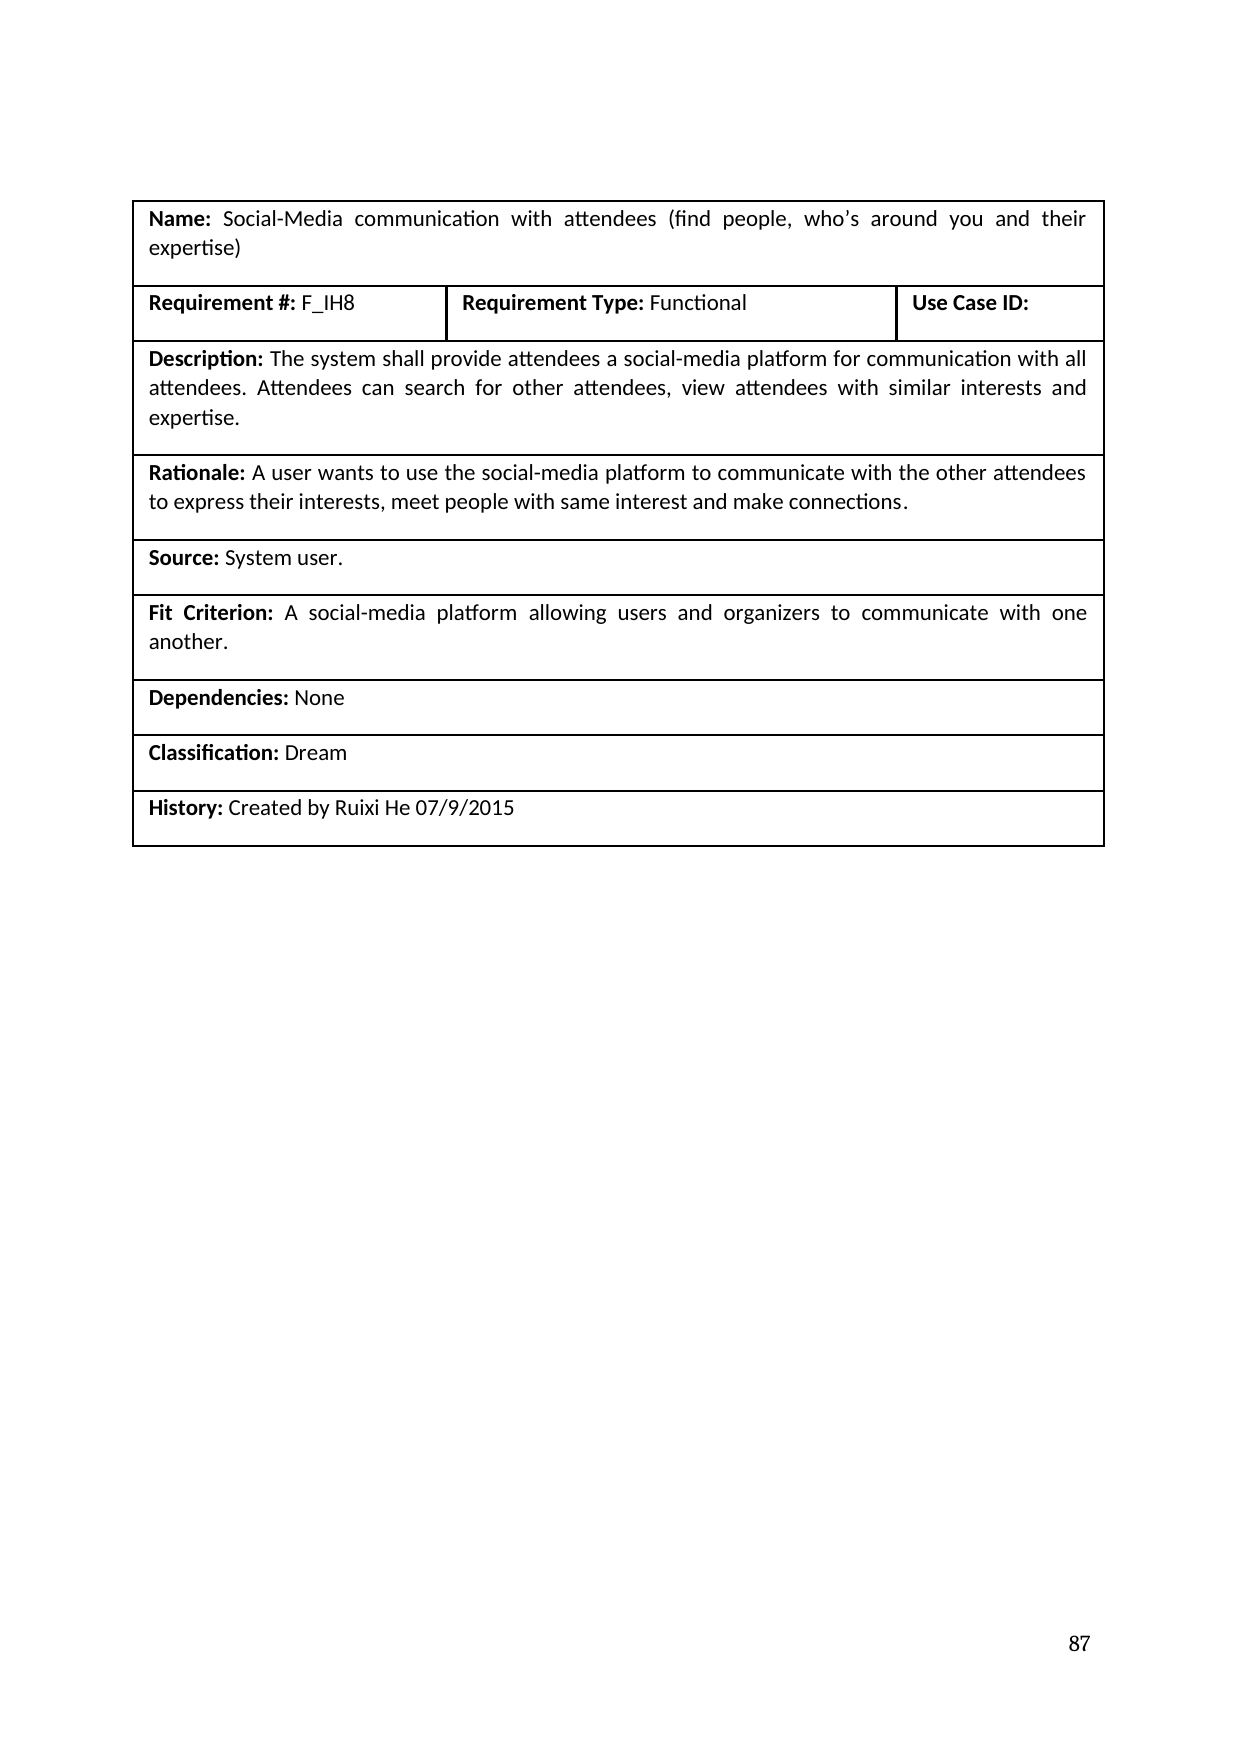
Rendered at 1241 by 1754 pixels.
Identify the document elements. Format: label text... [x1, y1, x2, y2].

table_cell Use Case ID: [898, 287, 1103, 340]
table_cell Dependencies: None [134, 681, 1103, 734]
table_cell Rationale: A user wants to use the social-media platform to communicate with the other attendees to express their interests, meet people with same interest and make connections. [134, 456, 1103, 539]
table_cell Classification: Dream [134, 736, 1103, 789]
table_header Name: Social-Media communication with attendees (find people, who’s around you and their expertise) [134, 202, 1103, 285]
table_cell Source: System user. [134, 541, 1103, 594]
table_cell Requirement Type: Functional [448, 287, 895, 340]
table_cell Fit Criterion: A social-media platform allowing users and organizers to communicate with one another. [134, 596, 1103, 679]
table_cell Requirement #: F_IH8 [134, 287, 445, 340]
table_cell Description: The system shall provide attendees a social-media platform for communication with all attendees. Attendees can search for other attendees, view attendees with similar interests and expertise. [134, 342, 1103, 454]
table_cell History: Created by Ruixi He 07/9/2015 [134, 792, 1103, 845]
